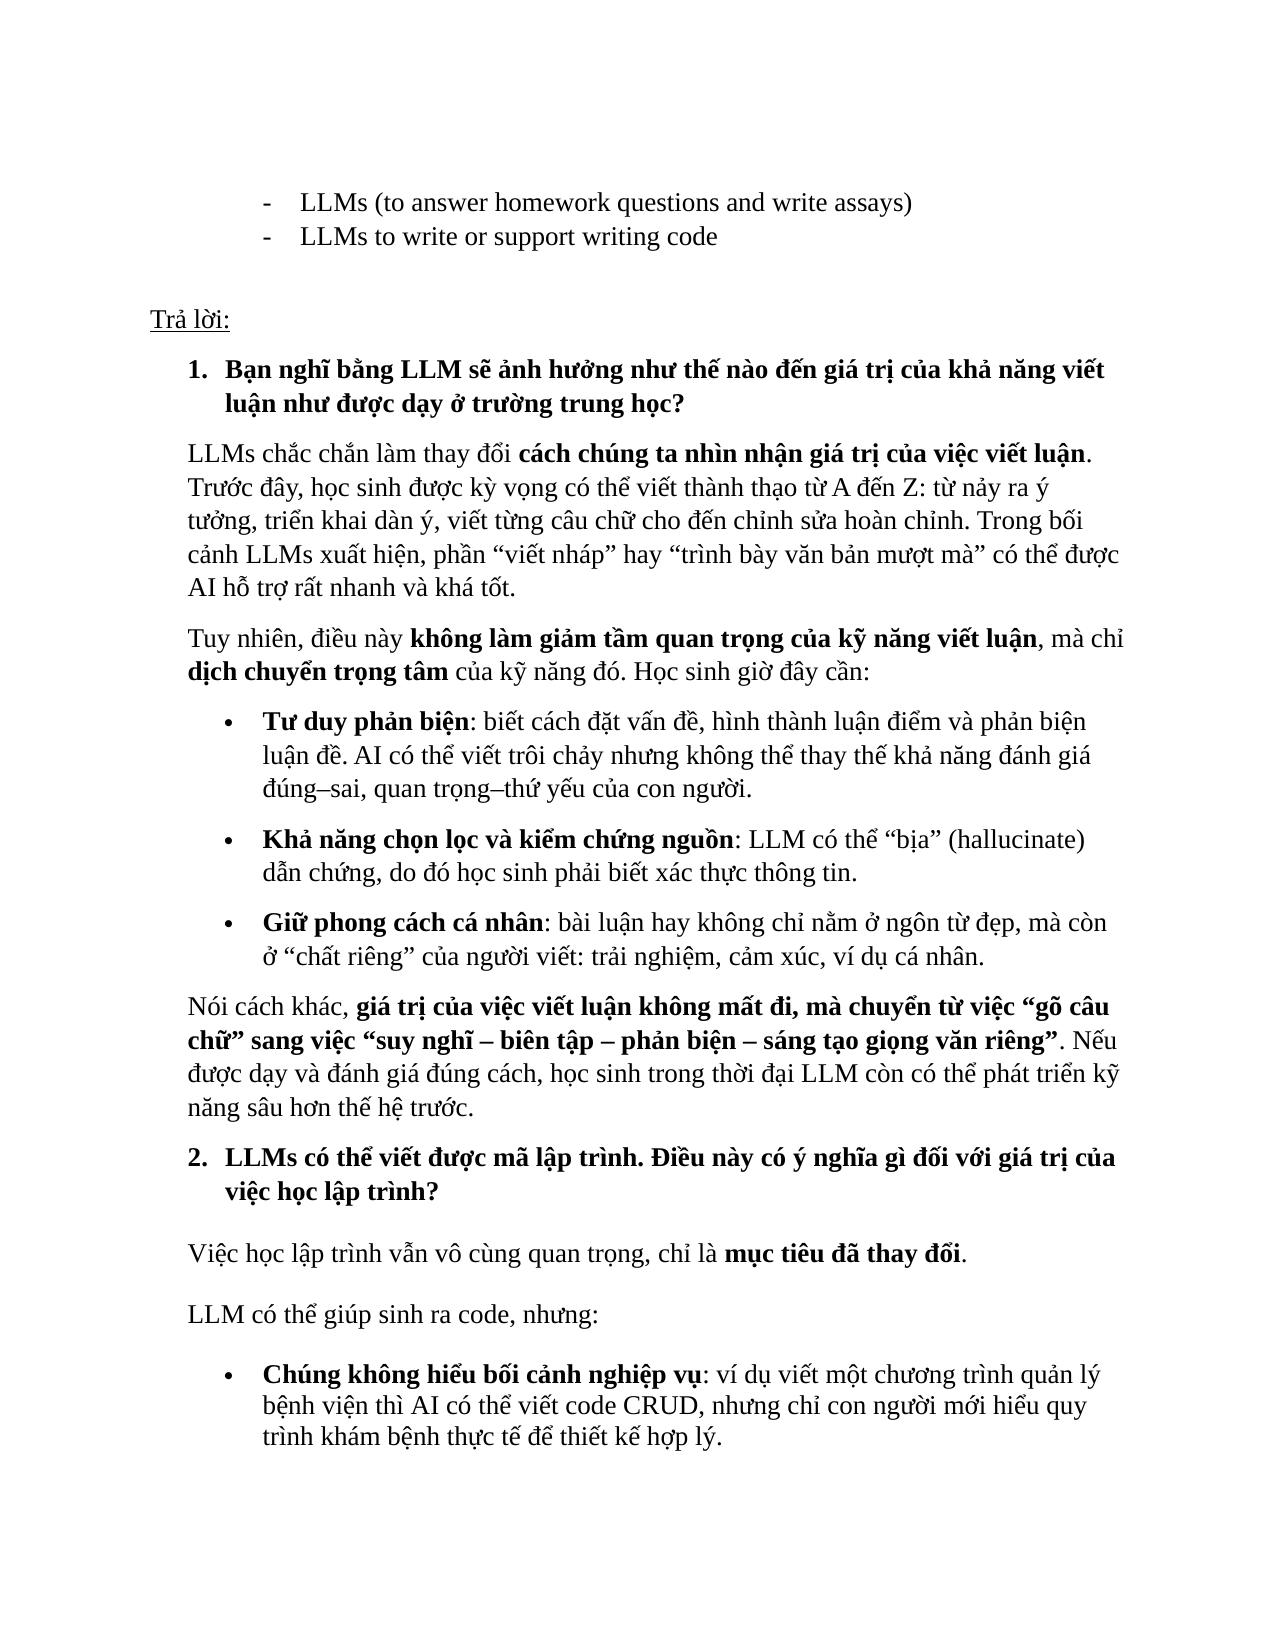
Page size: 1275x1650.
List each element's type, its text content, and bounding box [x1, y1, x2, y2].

text Trả lời: [150, 303, 1125, 334]
list LLMs to write or support writing code [262, 220, 1125, 251]
text Tuy nhiên, điều này không làm giảm tầm quan trọng của kỹ năng viết luận, mà chỉ dịch chuyển trọng tâm của kỹ năng đó. Học sinh giờ đây cần: [187, 622, 1125, 686]
text Nói cách khác, giá trị của việc viết luận không mất đi, mà chuyển từ việc “gõ câu chữ” sang việc “suy nghĩ – biên tập – phản biện – sáng tạo giọng văn riêng”. Nếu được dạy và đánh giá đúng cách, học sinh trong thời đại LLM còn có thể phát triển kỹ năng sâu hơn thế hệ trước. [187, 990, 1125, 1122]
list Giữ phong cách cá nhân: bài luận hay không chỉ nằm ở ngôn từ đẹp, mà còn ở “chất riêng” của người viết: trải nghiệm, cảm xúc, ví dụ cá nhân. [225, 907, 1125, 971]
list LLMs có thể viết được mã lập trình. Điều này có ý nghĩa gì đối với giá trị của việc học lập trình? [187, 1141, 1125, 1206]
text LLMs chắc chắn làm thay đổi cách chúng ta nhìn nhận giá trị của việc viết luận. Trước đây, học sinh được kỳ vọng có thể viết thành thạo từ A đến Z: từ nảy ra ý tưởng, triển khai dàn ý, viết từng câu chữ cho đến chỉnh sửa hoàn chỉnh. Trong bối cảnh LLMs xuất hiện, phần “viết nháp” hay “trình bày văn bản mượt mà” có thể được AI hỗ trợ rất nhanh và khá tốt. [187, 437, 1125, 603]
list Chúng không hiểu bối cảnh nghiệp vụ: ví dụ viết một chương trình quản lý bệnh viện thì AI có thể viết code CRUD, nhưng chỉ con người mới hiểu quy trình khám bệnh thực tế để thiết kế hợp lý. [225, 1358, 1125, 1451]
list Tư duy phản biện: biết cách đặt vấn đề, hình thành luận điểm và phản biện luận đề. AI có thể viết trôi chảy nhưng không thể thay thế khả năng đánh giá đúng–sai, quan trọng–thứ yếu của con người. [225, 706, 1125, 804]
text Việc học lập trình vẫn vô cùng quan trọng, chỉ là mục tiêu đã thay đổi. [187, 1237, 1125, 1268]
list Bạn nghĩ bằng LLM sẽ ảnh hưởng như thế nào đến giá trị của khả năng viết luận như được dạy ở trường trung học? [187, 354, 1125, 418]
text LLM có thể giúp sinh ra code, nhưng: [187, 1298, 1125, 1329]
list LLMs (to answer homework questions and write assays) [262, 186, 1125, 217]
list Khả năng chọn lọc và kiểm chứng nguồn: LLM có thể “bịa” (hallucinate) dẫn chứng, do đó học sinh phải biết xác thực thông tin. [225, 823, 1125, 887]
